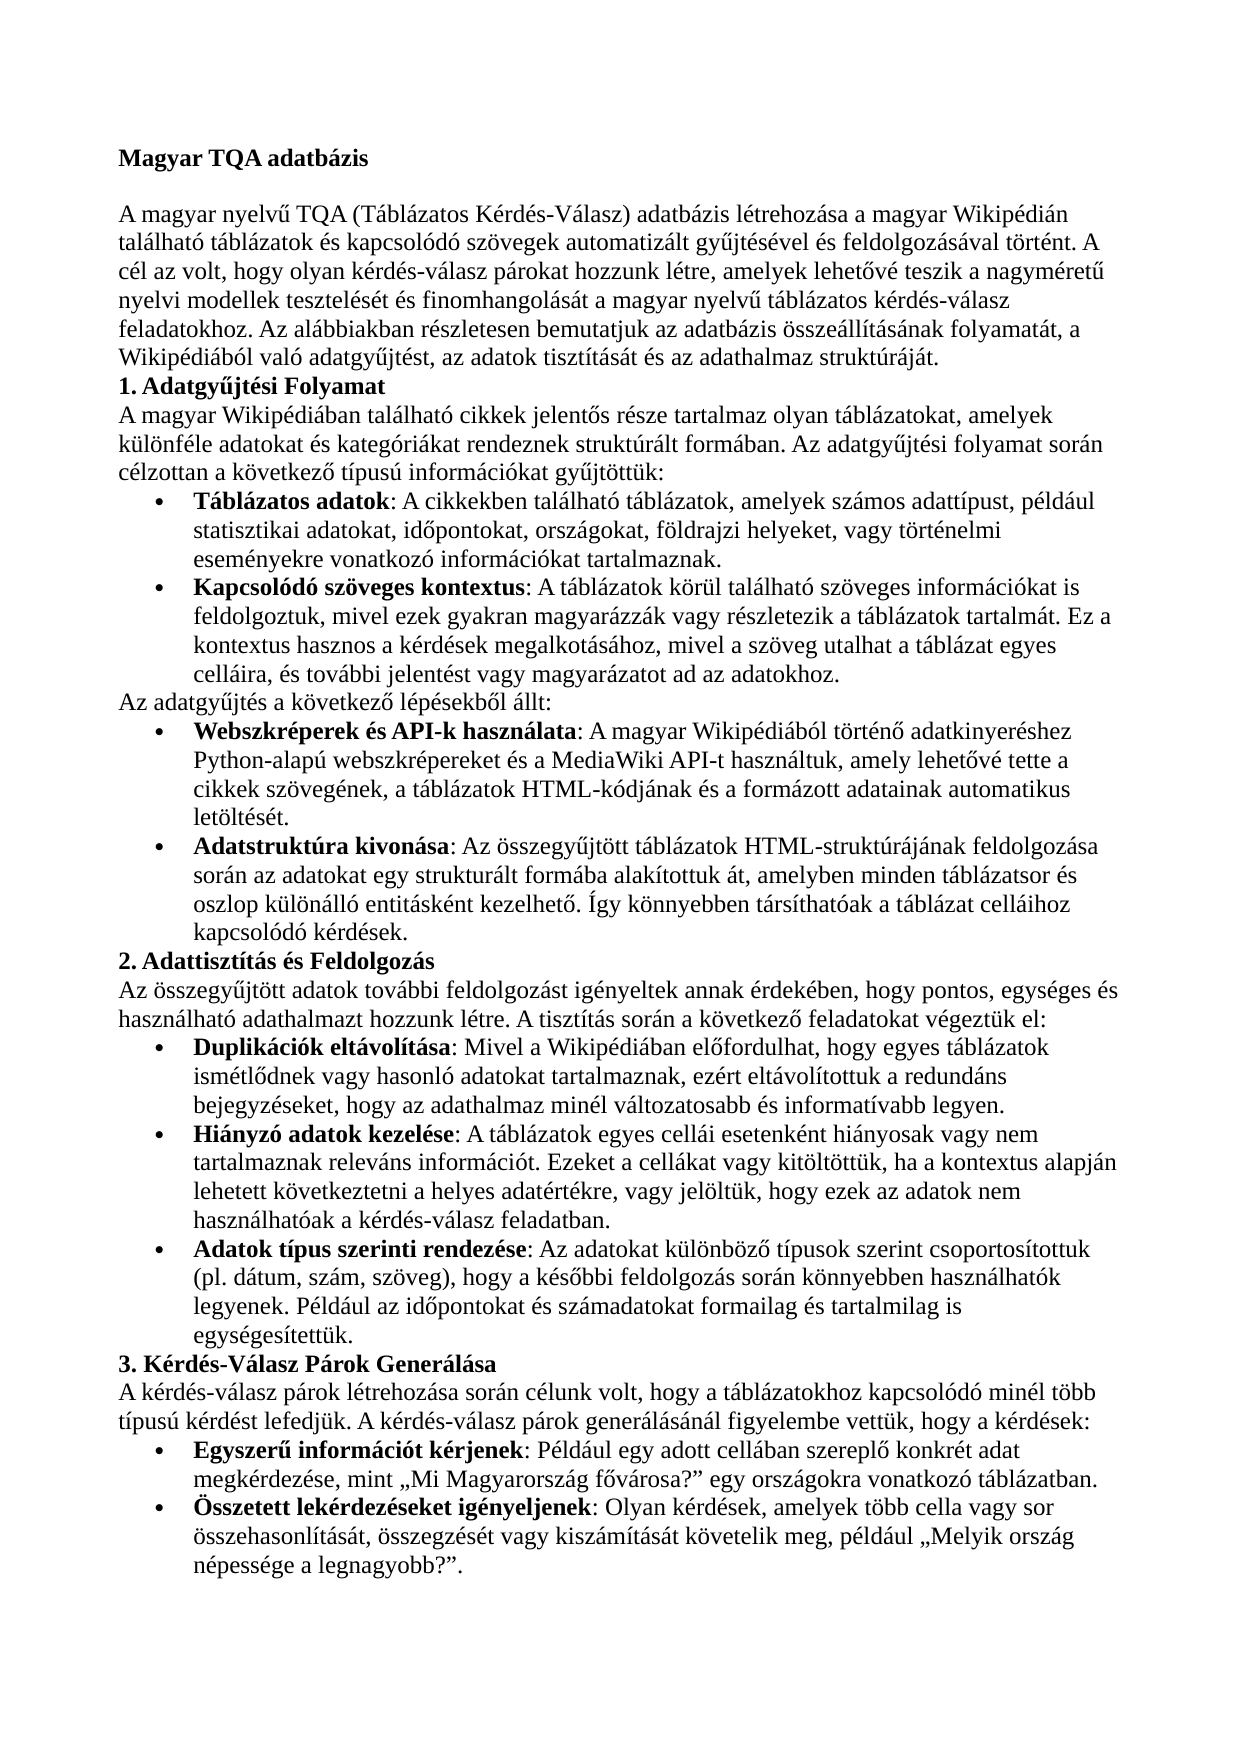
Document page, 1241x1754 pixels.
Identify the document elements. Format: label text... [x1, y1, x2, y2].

list Egyszerű információt kérjenek: Például egy adott cellában szereplő konkrét adat megkérdezése, mint „Mi Magyarország fővárosa?” egy országokra vonatkozó táblázatban. [156, 1435, 1122, 1492]
list Adatstruktúra kivonása: Az összegyűjtött táblázatok HTML-struktúrájának feldolgozása során az adatokat egy strukturált formába alakítottuk át, amelyben minden táblázatsor és oszlop különálló entitásként kezelhető. Így könnyebben társíthatóak a táblázat celláihoz kapcsolódó kérdések. [156, 831, 1122, 946]
text A magyar nyelvű TQA (Táblázatos Kérdés-Válasz) adatbázis létrehozása a magyar Wikipédián található táblázatok és kapcsolódó szövegek automatizált gyűjtésével és feldolgozásával történt. A cél az volt, hogy olyan kérdés-válasz párokat hozzunk létre, amelyek lehetővé teszik a nagyméretű nyelvi modellek tesztelését és finomhangolását a magyar nyelvű táblázatos kérdés-válasz feladatokhoz. Az alábbiakban részletesen bemutatjuk az adatbázis összeállításának folyamatát, a Wikipédiából való adatgyűjtést, az adatok tisztítását és az adathalmaz struktúráját. [118, 199, 1122, 371]
list Adatok típus szerinti rendezése: Az adatokat különböző típusok szerint csoportosítottuk (pl. dátum, szám, szöveg), hogy a későbbi feldolgozás során könnyebben használhatók legyenek. Például az időpontokat és számadatokat formailag és tartalmilag is egységesítettük. [156, 1234, 1122, 1349]
list Duplikációk eltávolítása: Mivel a Wikipédiában előfordulhat, hogy egyes táblázatok ismétlődnek vagy hasonló adatokat tartalmaznak, ezért eltávolítottuk a redundáns bejegyzéseket, hogy az adathalmaz minél változatosabb és informatívabb legyen. [156, 1032, 1122, 1119]
list Kapcsolódó szöveges kontextus: A táblázatok körül található szöveges információkat is feldolgoztuk, mivel ezek gyakran magyarázzák vagy részletezik a táblázatok tartalmát. Ez a kontextus hasznos a kérdések megalkotásához, mivel a szöveg utalhat a táblázat egyes celláira, és további jelentést vagy magyarázatot ad az adatokhoz. [156, 572, 1122, 687]
text A kérdés-válasz párok létrehozása során célunk volt, hogy a táblázatokhoz kapcsolódó minél több típusú kérdést lefedjük. A kérdés-válasz párok generálásánál figyelembe vettük, hogy a kérdések: [118, 1377, 1122, 1435]
list Webszkréperek és API-k használata: A magyar Wikipédiából történő adatkinyeréshez Python-alapú webszkrépereket és a MediaWiki API-t használtuk, amely lehetővé tette a cikkek szövegének, a táblázatok HTML-kódjának és a formázott adatainak automatikus letöltését. [156, 716, 1122, 831]
text Az adatgyűjtés a következő lépésekből állt: [118, 687, 1122, 716]
text 1. Adatgyűjtési Folyamat [118, 371, 1122, 400]
list Táblázatos adatok: A cikkekben található táblázatok, amelyek számos adattípust, például statisztikai adatokat, időpontokat, országokat, földrajzi helyeket, vagy történelmi eseményekre vonatkozó információkat tartalmaznak. [156, 486, 1122, 572]
text 3. Kérdés-Válasz Párok Generálása [118, 1349, 1122, 1377]
text A magyar Wikipédiában található cikkek jelentős része tartalmaz olyan táblázatokat, amelyek különféle adatokat és kategóriákat rendeznek struktúrált formában. Az adatgyűjtési folyamat során célzottan a következő típusú információkat gyűjtöttük: [118, 400, 1122, 486]
text 2. Adattisztítás és Feldolgozás [118, 946, 1122, 975]
subtitle Magyar TQA adatbázis [118, 143, 1122, 172]
list Összetett lekérdezéseket igényeljenek: Olyan kérdések, amelyek több cella vagy sor összehasonlítását, összegzését vagy kiszámítását követelik meg, például „Melyik ország népessége a legnagyobb?”. [156, 1492, 1122, 1579]
list Hiányzó adatok kezelése: A táblázatok egyes cellái esetenként hiányosak vagy nem tartalmaznak releváns információt. Ezeket a cellákat vagy kitöltöttük, ha a kontextus alapján lehetett következtetni a helyes adatértékre, vagy jelöltük, hogy ezek az adatok nem használhatóak a kérdés-válasz feladatban. [156, 1119, 1122, 1234]
text Az összegyűjtött adatok további feldolgozást igényeltek annak érdekében, hogy pontos, egységes és használható adathalmazt hozzunk létre. A tisztítás során a következő feladatokat végeztük el: [118, 975, 1122, 1032]
